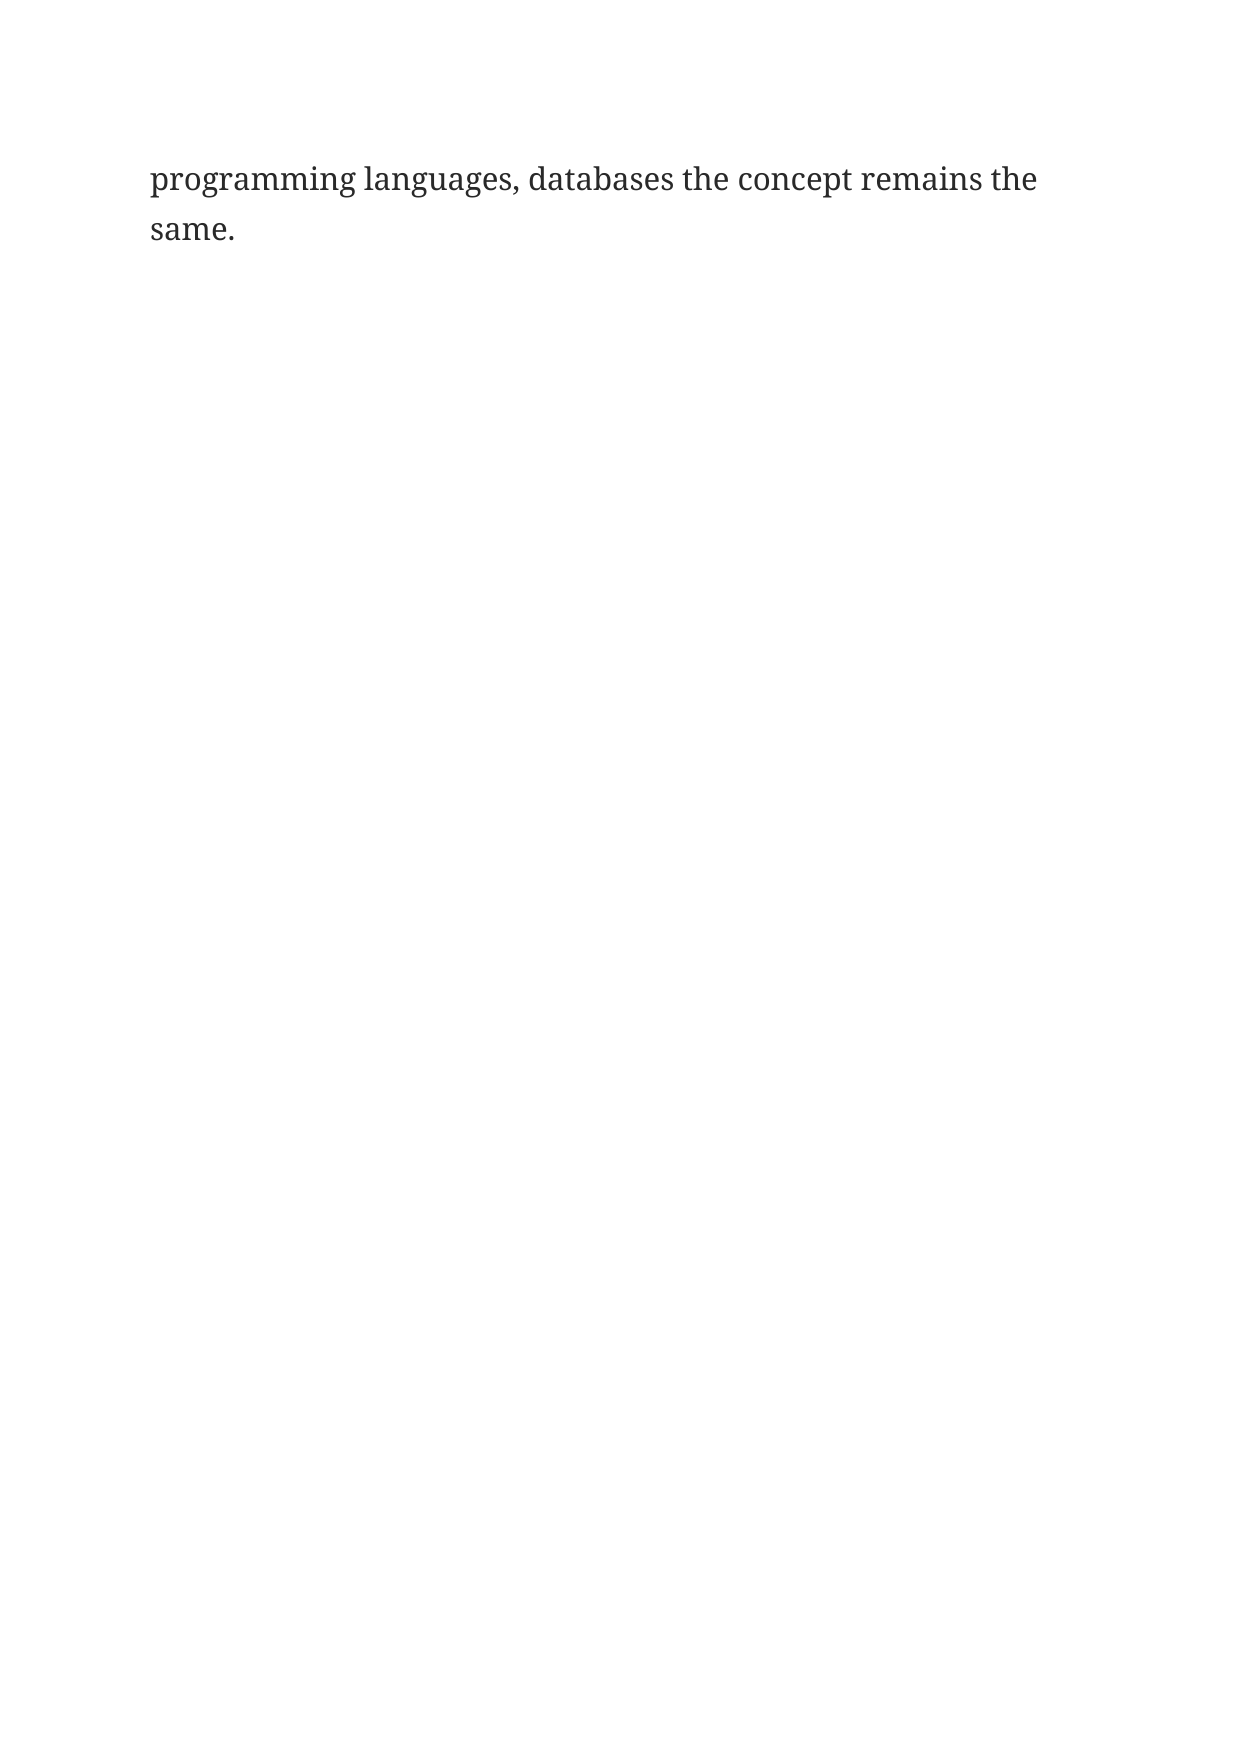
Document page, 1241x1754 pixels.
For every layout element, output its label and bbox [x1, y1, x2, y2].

text [150, 150, 1090, 250]
